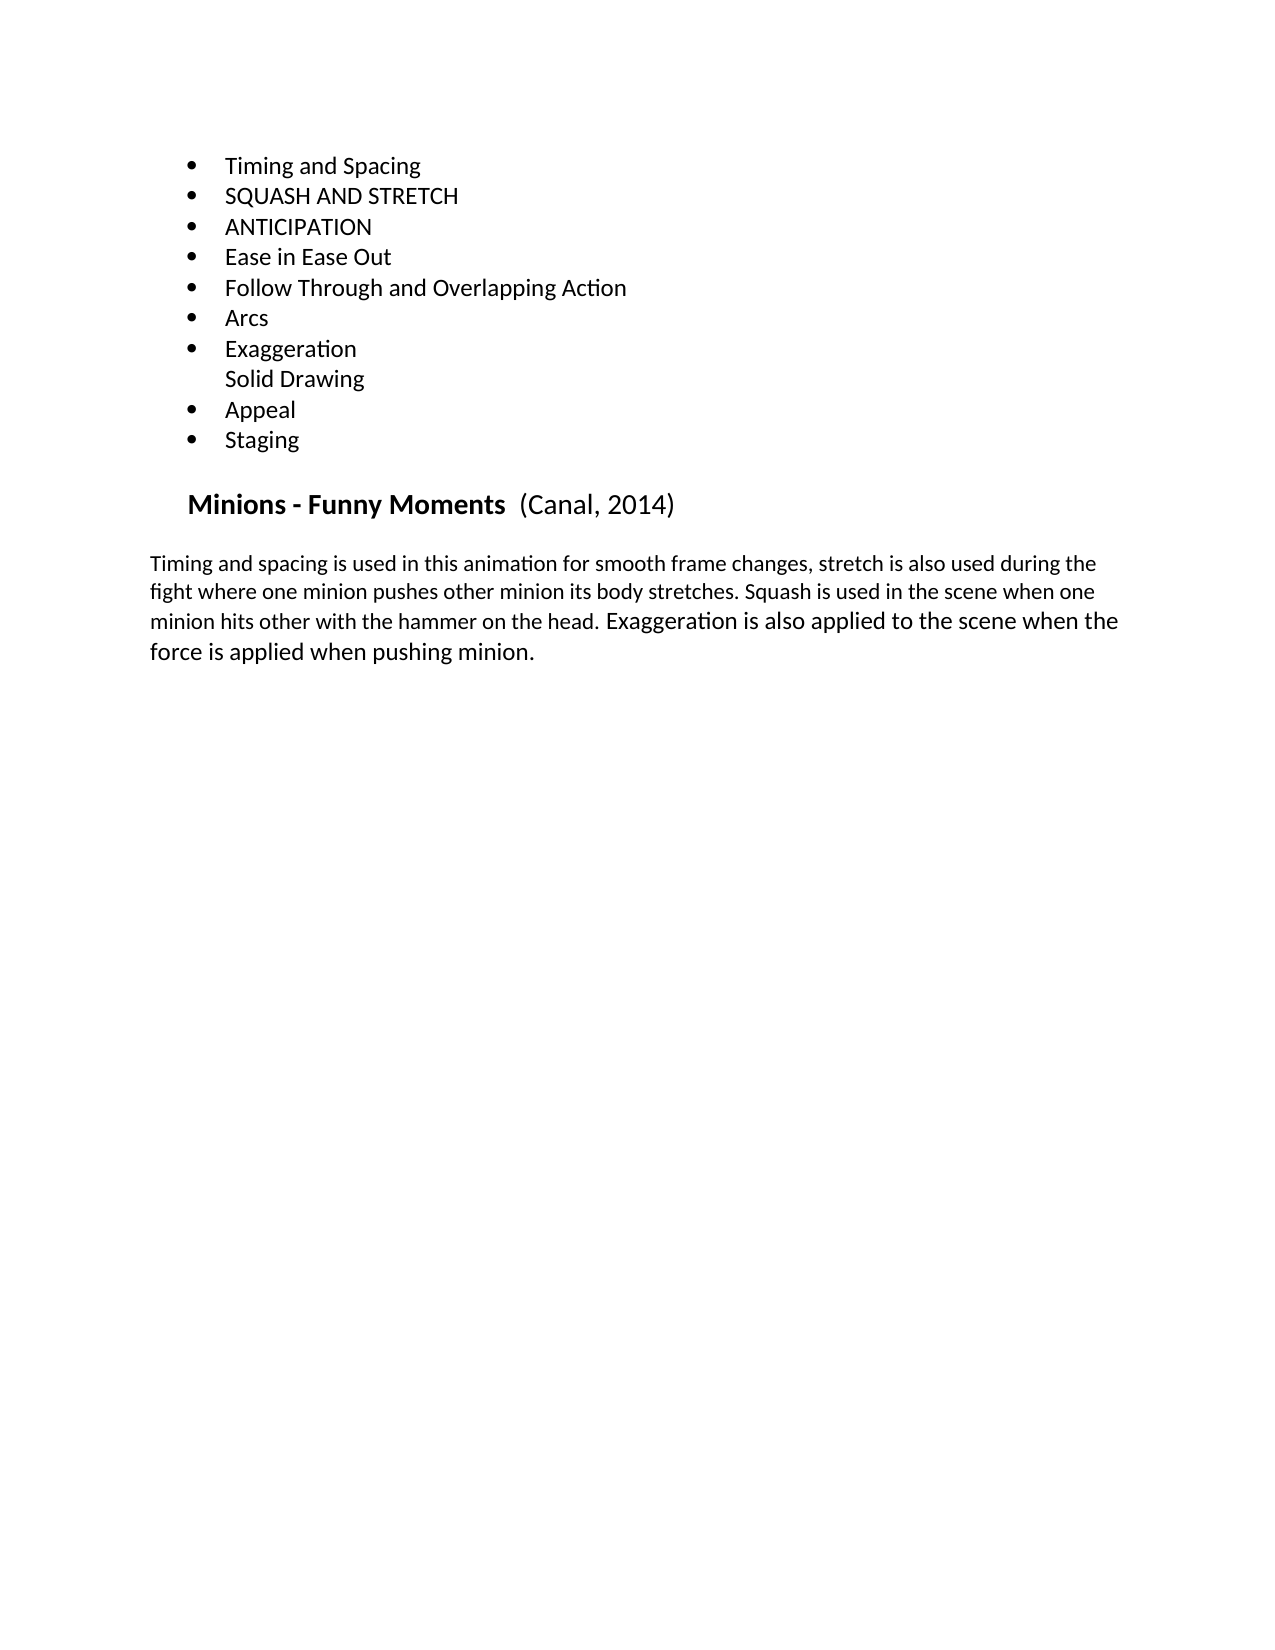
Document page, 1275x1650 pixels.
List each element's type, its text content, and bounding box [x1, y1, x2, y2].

list Arcs [187, 303, 1125, 333]
list Timing and Spacing [187, 150, 1125, 181]
text Minions - Funny Moments [150, 486, 1125, 521]
list Ease in Ease Out [187, 242, 1125, 272]
list Exaggeration Solid Drawing [187, 333, 1125, 394]
list ANTICIPATION [187, 211, 1125, 242]
list SQUASH AND STRETCH [187, 181, 1125, 211]
list Staging [187, 425, 1125, 455]
list Follow Through and Overlapping Action [187, 272, 1125, 303]
list Appeal [187, 394, 1125, 425]
text Timing and spacing is used in this animation for smooth frame changes, stretch is also used during the fight where one minion pushes other minion its body stretches. Squash is used in the scene when one minion hits other with the hammer on the head. Exaggeration is also applied to the scene when the force is applied when pushing minion. [150, 549, 1125, 666]
